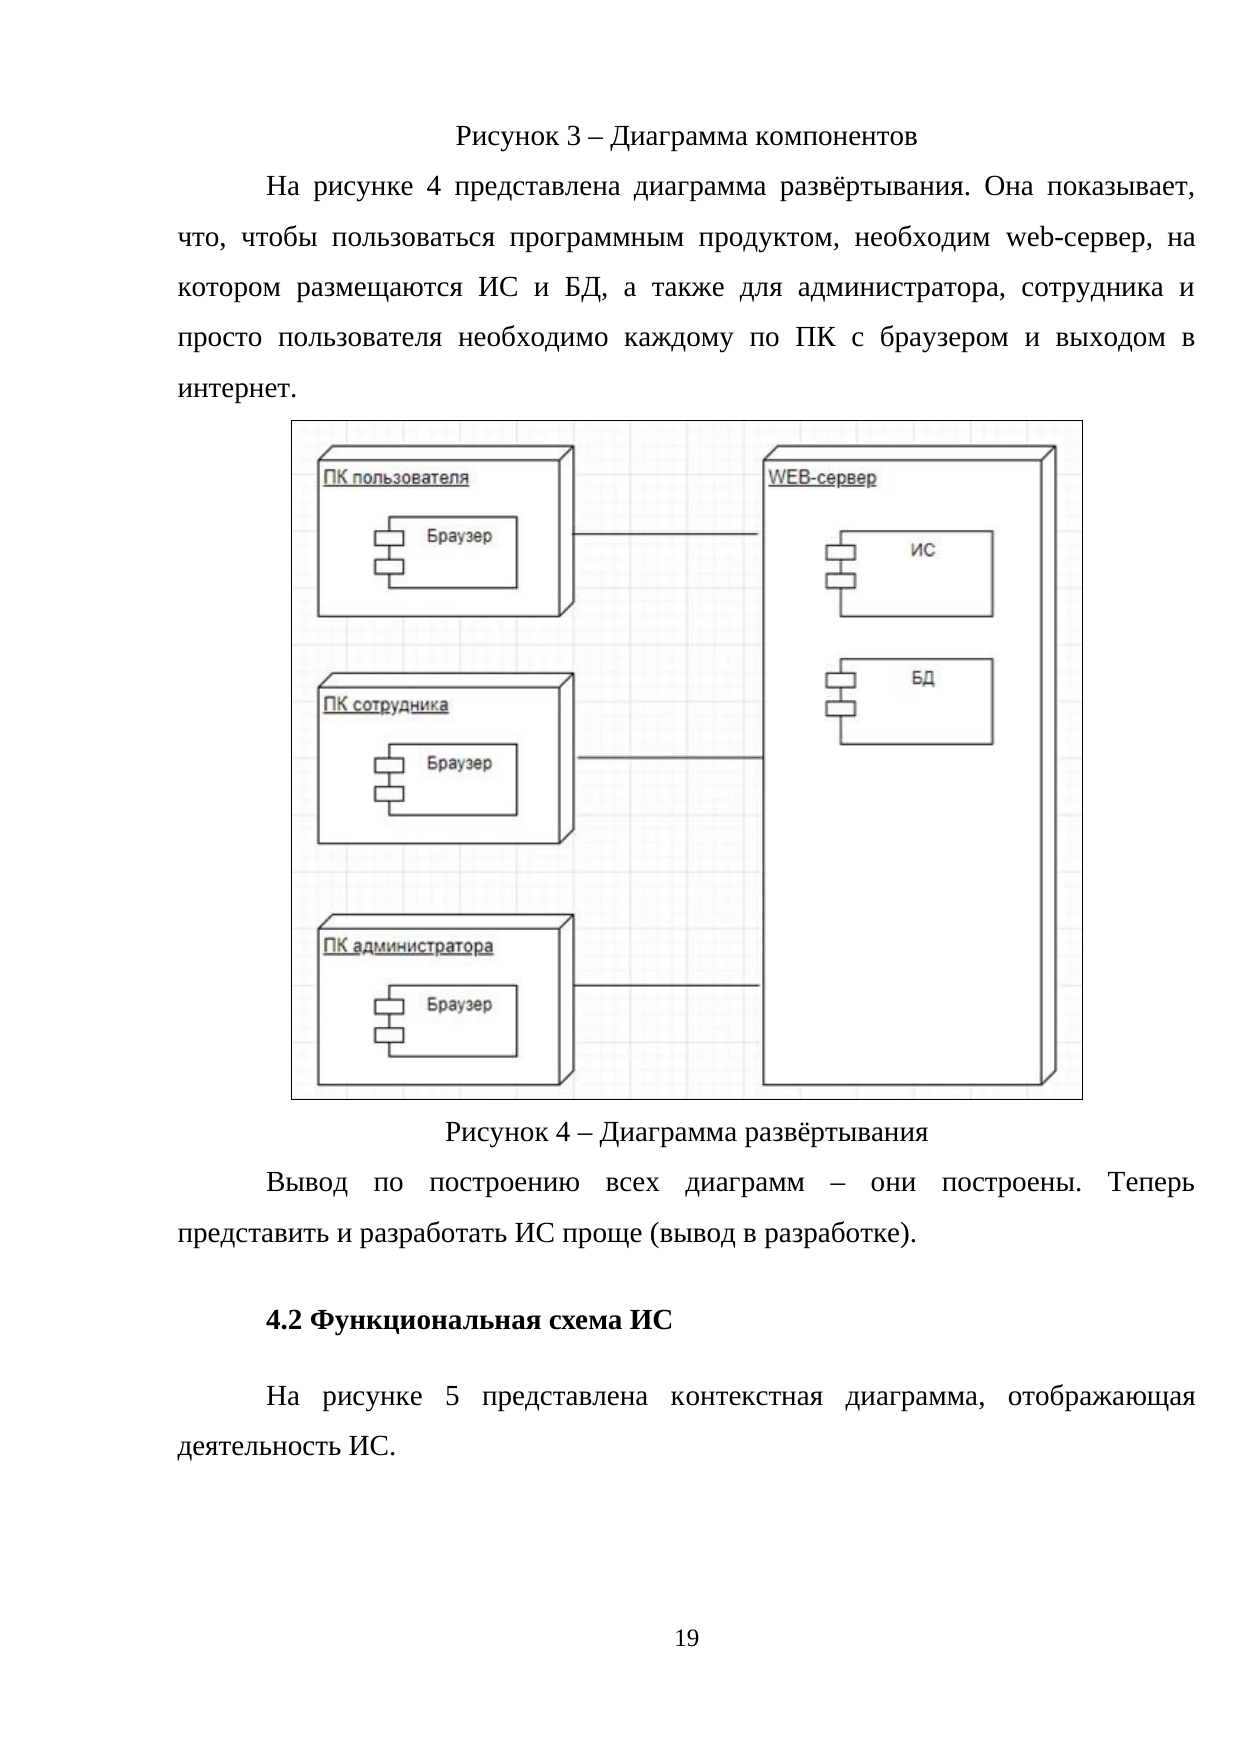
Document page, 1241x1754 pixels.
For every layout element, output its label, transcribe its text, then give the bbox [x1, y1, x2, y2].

text На рисунке 4 представлена диаграмма развёртывания. Она показывает, что, чтобы пользоваться программным продуктом, необходим web-сервер, на котором размещаются ИС и БД, а также для администратора, сотрудника и просто пользователя необходимо каждому по ПК с браузером и выходом в интернет. [177, 168, 1196, 403]
text На рисунке 5 представлена контекстная диаграмма, отображающая деятельность ИС. [177, 1378, 1196, 1462]
text Рисунок 3 – Диаграмма компонентов [177, 118, 1196, 152]
text 4.2 Функциональная схема ИС [177, 1302, 1196, 1336]
text Рисунок 4 – Диаграмма развёртывания [177, 1114, 1196, 1148]
text Вывод по построению всех диаграмм – они построены. Теперь представить и разработать ИС проще (вывод в разработке). [177, 1164, 1196, 1248]
picture [292, 421, 1082, 1099]
